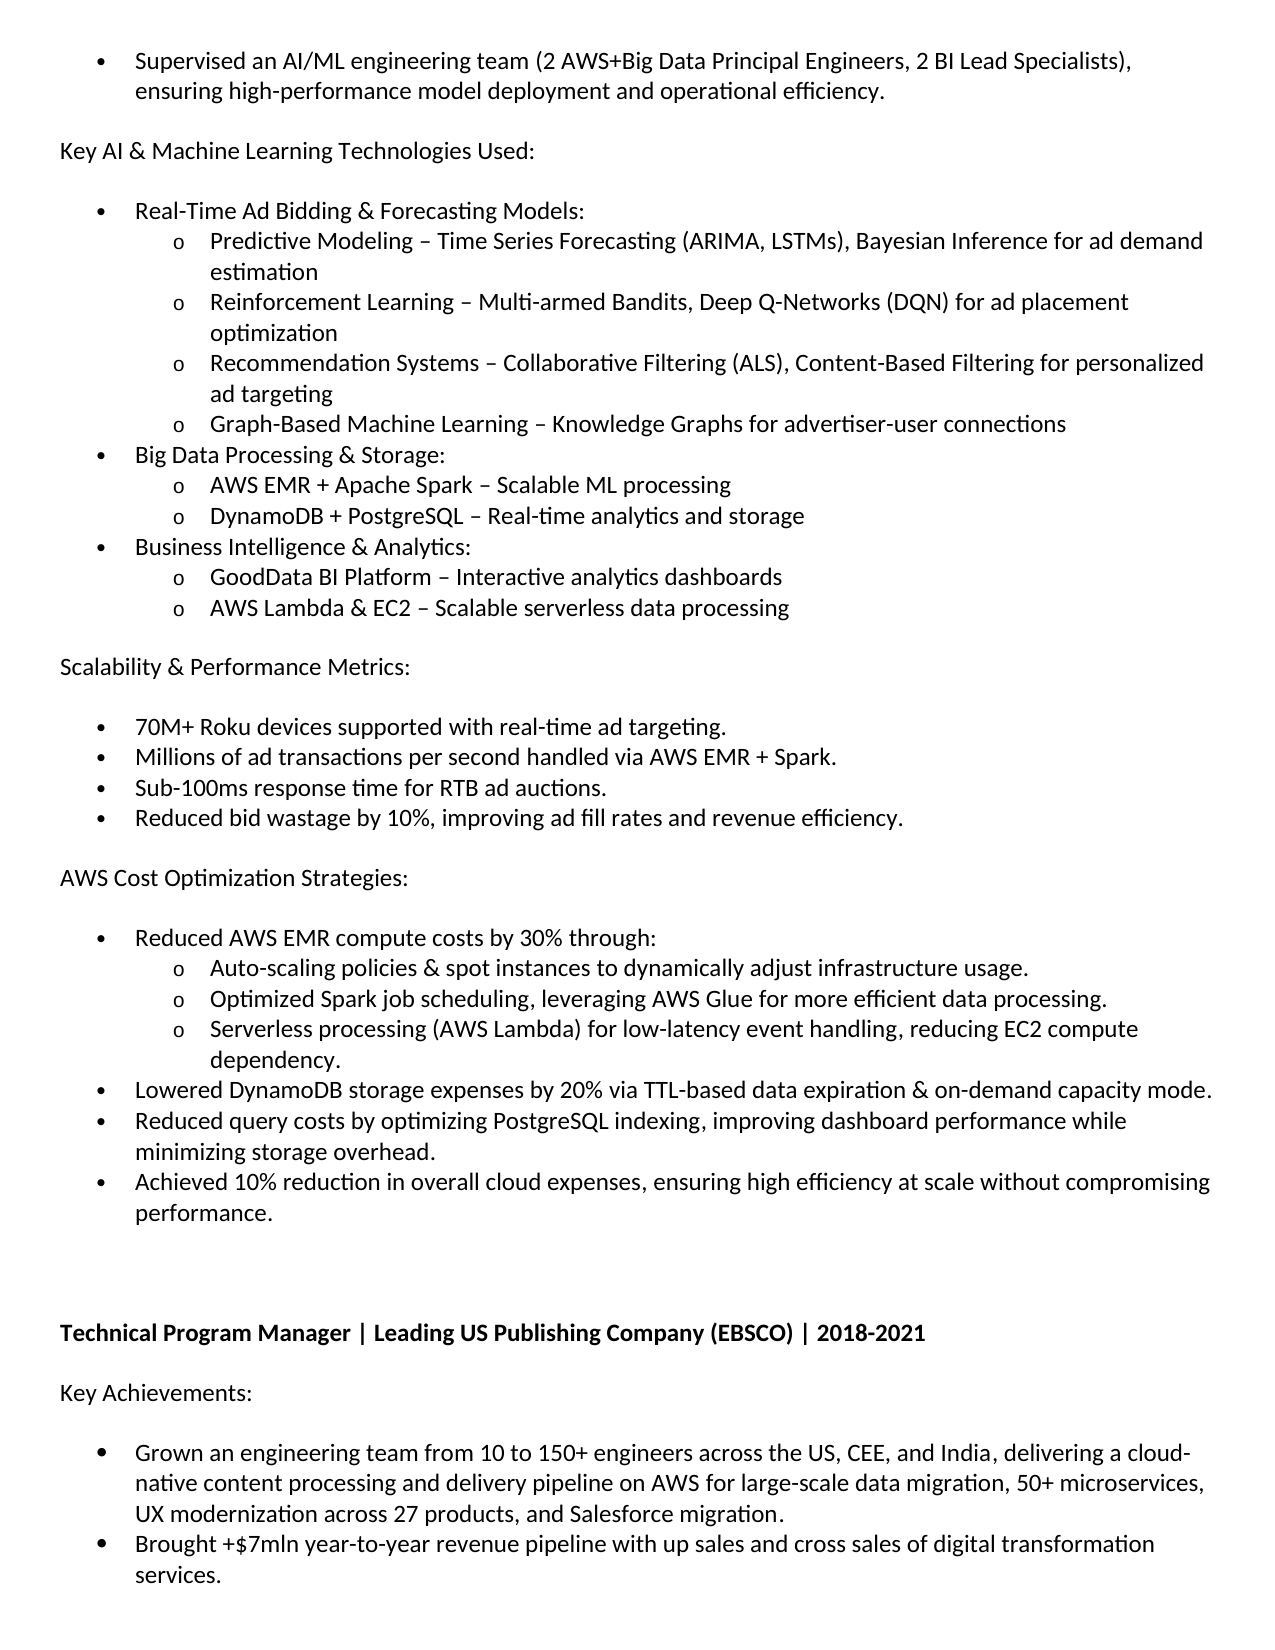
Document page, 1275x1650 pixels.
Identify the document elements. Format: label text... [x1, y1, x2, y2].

list AWS EMR + Apache Spark – Scalable ML processing [172, 469, 1215, 500]
list Sub-100ms response time for RTB ad auctions. [97, 772, 1215, 803]
list Reduced query costs by optimizing PostgreSQL indexing, improving dashboard performance while minimizing storage overhead. [97, 1105, 1215, 1166]
list GoodData BI Platform – Interactive analytics dashboards [172, 561, 1215, 592]
list Auto-scaling policies & spot instances to dynamically adjust infrastructure usage. [172, 952, 1215, 983]
list 70M+ Roku devices supported with real-time ad targeting. [97, 711, 1215, 742]
list Graph-Based Machine Learning – Knowledge Graphs for advertiser-user connections [172, 408, 1215, 439]
list Lowered DynamoDB storage expenses by 20% via TTL-based data expiration & on-demand capacity mode. [97, 1074, 1215, 1105]
text Scalability & Performance Metrics: [60, 651, 1215, 682]
list Brought +$7mln year-to-year revenue pipeline with up sales and cross sales of digital transformation services. [97, 1528, 1215, 1589]
list Big Data Processing & Storage: [97, 439, 1215, 469]
list Millions of ad transactions per second handled via AWS EMR + Spark. [97, 742, 1215, 772]
list Real-Time Ad Bidding & Forecasting Models: [97, 195, 1215, 225]
list Business Intelligence & Analytics: [97, 531, 1215, 561]
list Recommendation Systems – Collaborative Filtering (ALS), Content-Based Filtering for personalized ad targeting [172, 347, 1215, 408]
list DynamoDB + PostgreSQL – Real-time analytics and storage [172, 500, 1215, 531]
list Optimized Spark job scheduling, leveraging AWS Glue for more efficient data processing. [172, 983, 1215, 1013]
text Key Achievements: [60, 1377, 1215, 1408]
subtitle AWS Cost Optimization Strategies: [60, 862, 1215, 893]
text Technical Program Manager | Leading US Publishing Company (EBSCO) | 2018-2021 [60, 1317, 1215, 1348]
list Serverless processing (AWS Lambda) for low-latency event handling, reducing EC2 compute dependency. [172, 1013, 1215, 1074]
list Supervised an AI/ML engineering team (2 AWS+Big Data Principal Engineers, 2 BI Lead Specialists), ensuring high-performance model deployment and operational efficiency. [97, 45, 1215, 106]
list Reduced bid wastage by 10%, improving ad fill rates and revenue efficiency. [97, 803, 1215, 833]
list AWS Lambda & EC2 – Scalable serverless data processing [172, 592, 1215, 622]
list Grown an engineering team from 10 to 150+ engineers across the US, CEE, and India, delivering a cloud-native content processing and delivery pipeline on AWS for large-scale data migration, 50+ microservices, UX modernization across 27 products, and Salesforce migration. [97, 1437, 1215, 1528]
list Predictive Modeling – Time Series Forecasting (ARIMA, LSTMs), Bayesian Inference for ad demand estimation [172, 225, 1215, 286]
list Achieved 10% reduction in overall cloud expenses, ensuring high efficiency at scale without compromising performance. [97, 1166, 1215, 1227]
list Reinforcement Learning – Multi-armed Bandits, Deep Q-Networks (DQN) for ad placement optimization [172, 286, 1215, 347]
list Reduced AWS EMR compute costs by 30% through: [97, 922, 1215, 952]
text Key AI & Machine Learning Technologies Used: [60, 135, 1215, 166]
